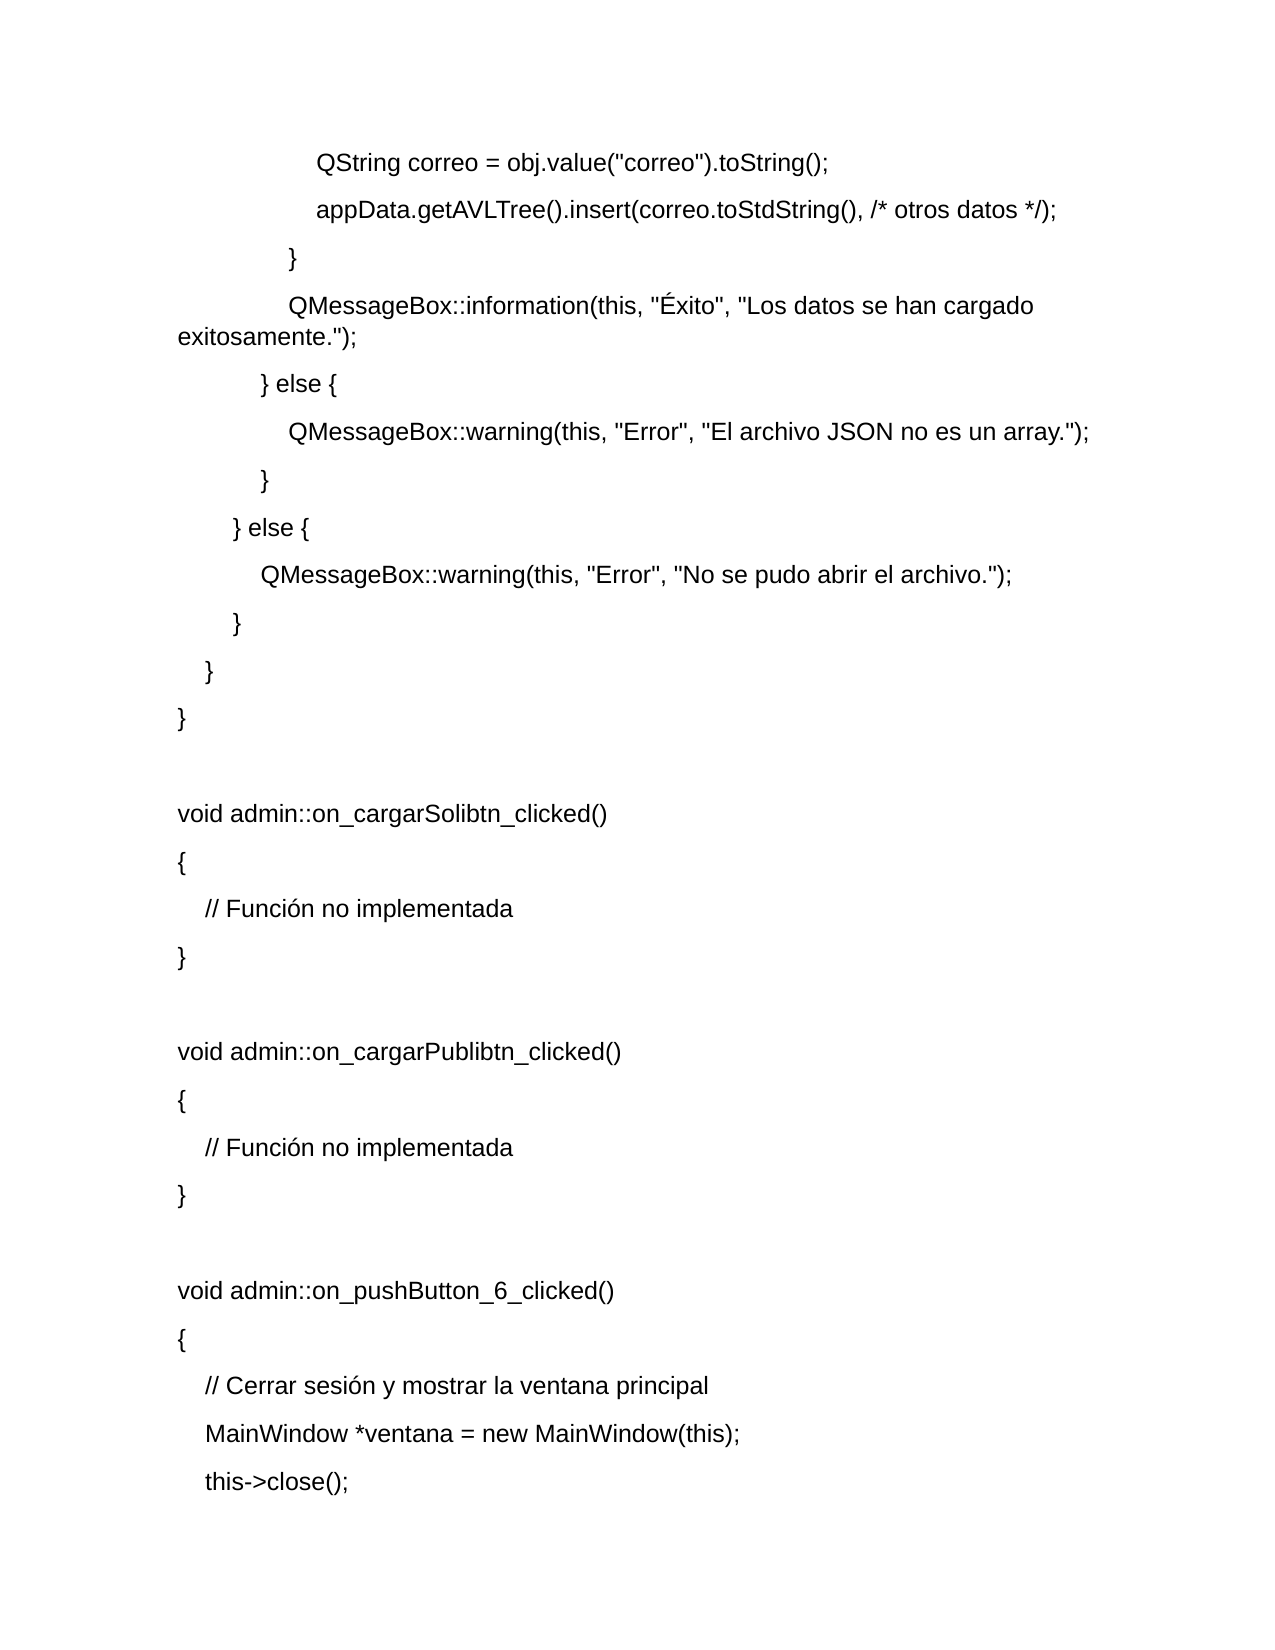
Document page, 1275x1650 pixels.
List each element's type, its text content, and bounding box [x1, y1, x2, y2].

text } [177, 243, 1098, 272]
text } [177, 1181, 1098, 1209]
text QMessageBox::warning(this, "Error", "El archivo JSON no es un array."); [177, 417, 1098, 446]
text { [177, 847, 1098, 875]
text // Función no implementada [177, 894, 1098, 923]
text void admin::on_pushButton_6_clicked() [177, 1276, 1098, 1305]
text MainWindow *ventana = new MainWindow(this); [177, 1419, 1098, 1448]
text void admin::on_cargarPublibtn_clicked() [177, 1037, 1098, 1066]
text } [177, 703, 1098, 732]
text QMessageBox::warning(this, "Error", "No se pudo abrir el archivo."); [177, 560, 1098, 589]
text this->close(); [177, 1467, 1098, 1496]
text void admin::on_cargarSolibtn_clicked() [177, 799, 1098, 828]
text } [177, 656, 1098, 684]
text } [177, 465, 1098, 494]
text } [177, 942, 1098, 971]
text QMessageBox::information(this, "Éxito", "Los datos se han cargado exitosamente."); [177, 291, 1098, 351]
text // Función no implementada [177, 1133, 1098, 1162]
text } else { [177, 513, 1098, 541]
text { [177, 1085, 1098, 1114]
text QString correo = obj.value("correo").toString(); [177, 148, 1098, 176]
text { [177, 1324, 1098, 1352]
text // Cerrar sesión y mostrar la ventana principal [177, 1371, 1098, 1400]
text } else { [177, 369, 1098, 398]
text appData.getAVLTree().insert(correo.toStdString(), /* otros datos */); [177, 195, 1098, 224]
text } [177, 608, 1098, 637]
